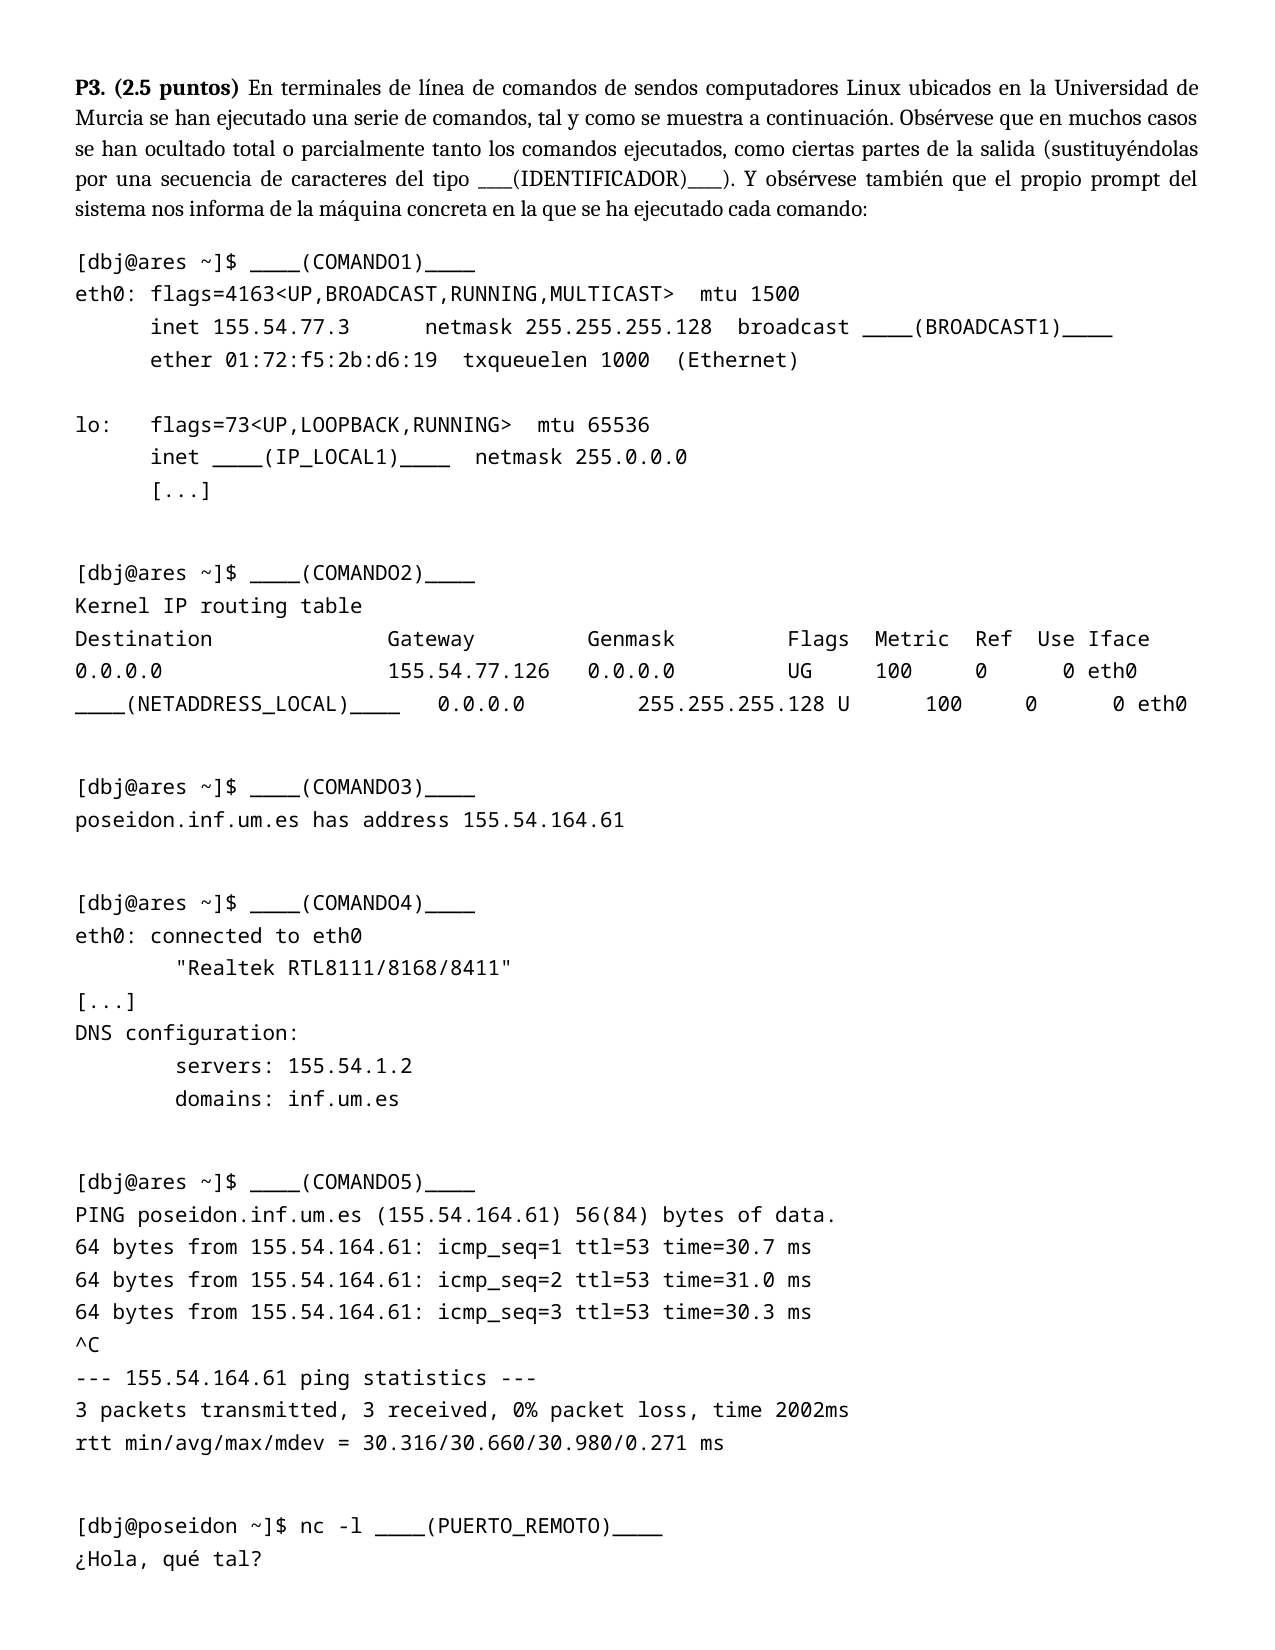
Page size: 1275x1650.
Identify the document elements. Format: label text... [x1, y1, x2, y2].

text [dbj@ares ~]$ ____(COMANDO2)____ Kernel IP routing table Destination Gateway Genmask Flags Metric Ref Use Iface 0.0.0.0 155.54.77.126 0.0.0.0 UG 100 0 0 eth0 ____(NETADDRESS_LOCAL)____ 0.0.0.0 255.255.255.128 U 100 0 0 eth0 [75, 558, 1200, 747]
text [dbj@ares ~]$ ____(COMANDO5)____ PING poseidon.inf.um.es (155.54.164.61) 56(84) bytes of data. 64 bytes from 155.54.164.61: icmp_seq=1 ttl=53 time=30.7 ms 64 bytes from 155.54.164.61: icmp_seq=2 ttl=53 time=31.0 ms 64 bytes from 155.54.164.61: icmp_seq=3 ttl=53 time=30.3 ms ^C --- 155.54.164.61 ping statistics --- 3 packets transmitted, 3 received, 0% packet loss, time 2002ms rtt min/avg/max/mdev = 30.316/30.660/30.980/0.271 ms [75, 1167, 1200, 1487]
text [75, 1511, 1200, 1572]
text [dbj@ares ~]$ ____(COMANDO1)____ eth0: flags=4163<UP,BROADCAST,RUNNING,MULTICAST> mtu 1500 inet 155.54.77.3 netmask 255.255.255.128 broadcast ____(BROADCAST1)____ ether 01:72:f5:2b:d6:19 txqueuelen 1000 (Ethernet) lo: flags=73<UP,LOOPBACK,RUNNING> mtu 65536 inet ____(IP_LOCAL1)____ netmask 255.0.0.0 [...] [75, 247, 1200, 534]
text [dbj@ares ~]$ ____(COMANDO3)____ poseidon.inf.um.es has address 155.54.164.61 [75, 772, 1200, 863]
text P3. (2.5 puntos) En terminales de línea de comandos de sendos computadores Linux ubicados en la Universidad de Murcia se han ejecutado una serie de comandos, tal y como se muestra a continuación. Obsérvese que en muchos casos se han ocultado total o parcialmente tanto los comandos ejecutados, como ciertas partes de la salida (sustituyéndolas por una secuencia de caracteres del tipo ____(IDENTIFICADOR)____). Y obsérvese también que el propio prompt del sistema nos informa de la máquina concreta en la que se ha ejecutado cada comando: [75, 75, 1200, 222]
text [dbj@ares ~]$ ____(COMANDO4)____ eth0: connected to eth0 "Realtek RTL8111/8168/8411" [...] DNS configuration: servers: 155.54.1.2 domains: inf.um.es [75, 888, 1200, 1142]
